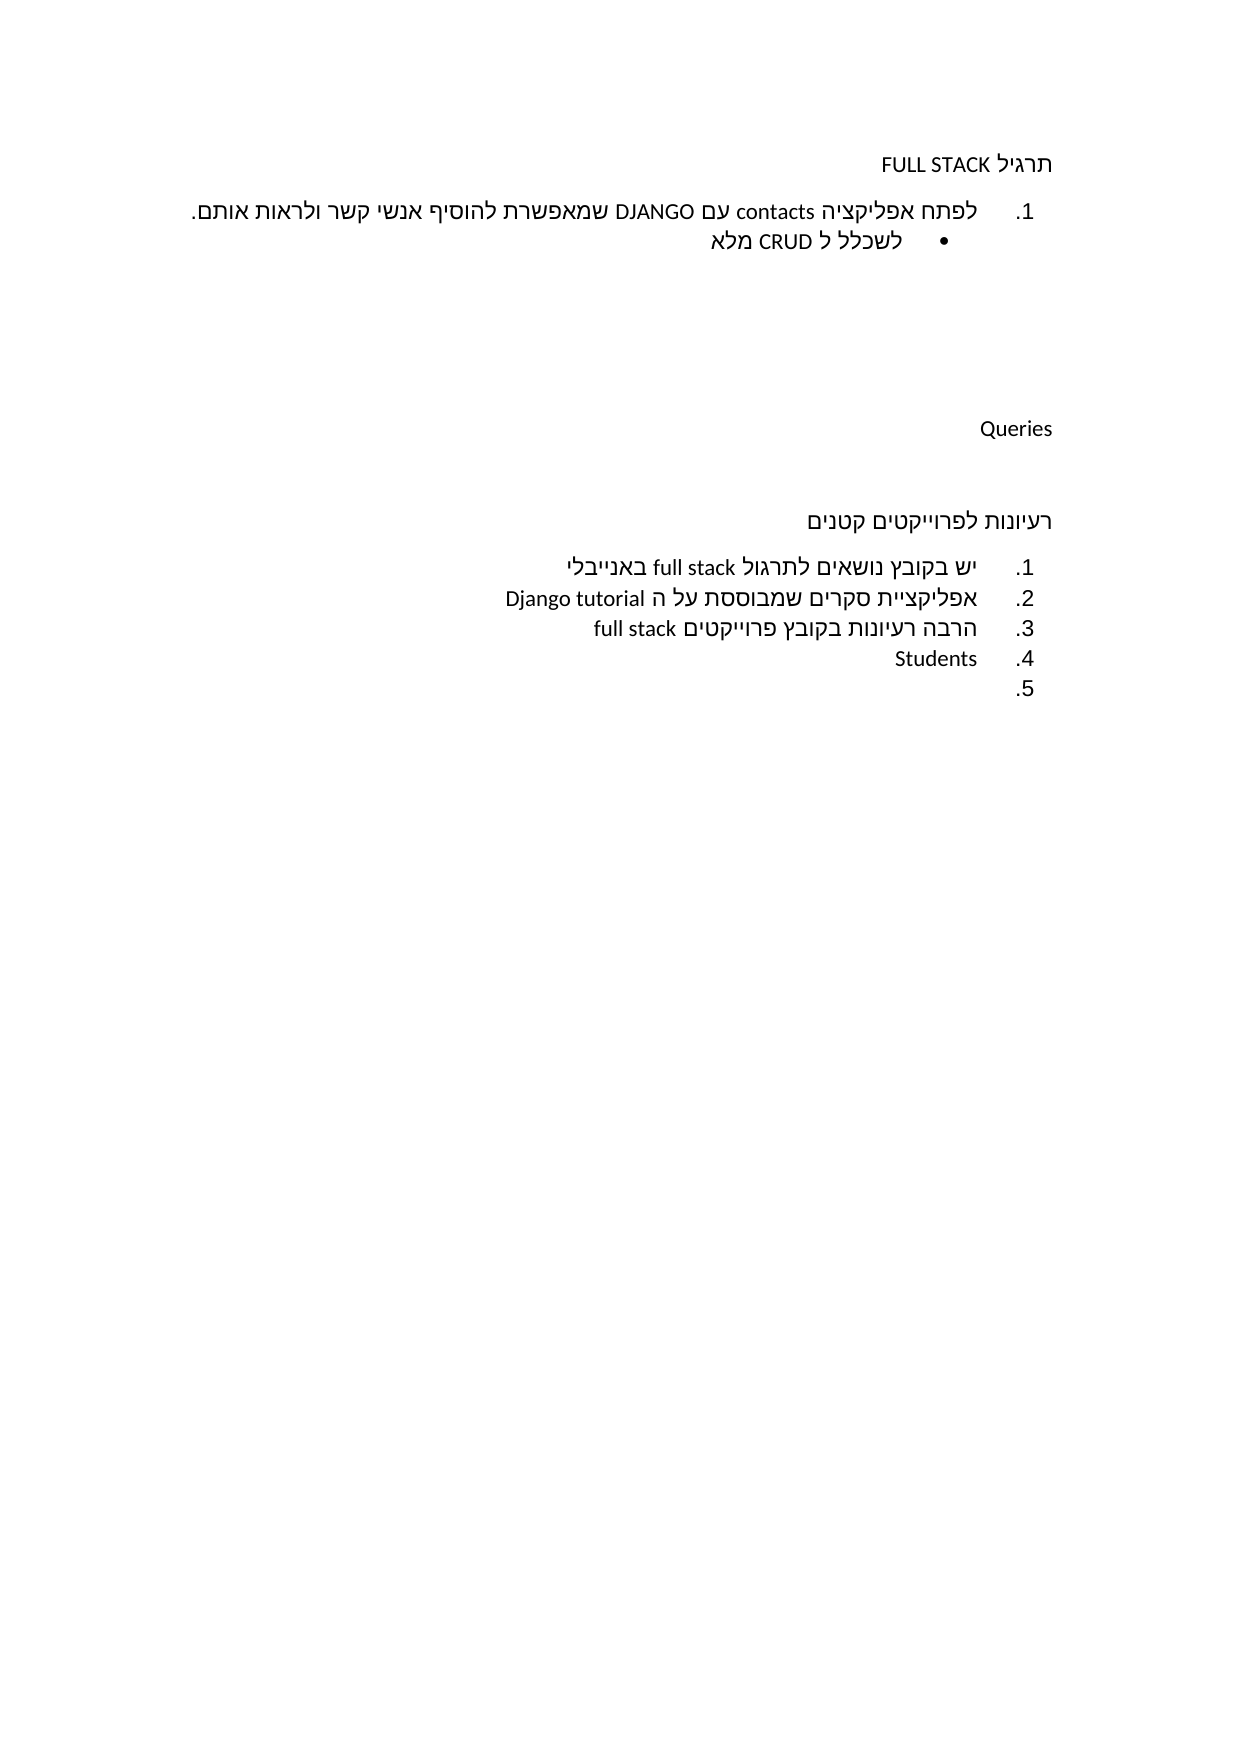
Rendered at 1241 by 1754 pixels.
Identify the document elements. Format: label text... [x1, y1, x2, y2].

list לשכלל ל CRUD מלא [187, 227, 940, 255]
text רעיונות לפרוייקטים קטנים [187, 508, 1053, 535]
list לפתח אפליקציה contacts עם DJANGO שמאפשרת להוסיף אנשי קשר ולראות אותם. [187, 197, 1015, 225]
list Students [187, 644, 1015, 672]
list אפליקציית סקרים שמבוססת על ה Django tutorial [187, 584, 1015, 612]
text תרגיל FULL STACK [187, 150, 1053, 178]
text Queries [187, 414, 1053, 443]
list הרבה רעיונות בקובץ פרוייקטים full stack [187, 614, 1015, 642]
list יש בקובץ נושאים לתרגול full stack באנייבלי [187, 553, 1015, 581]
